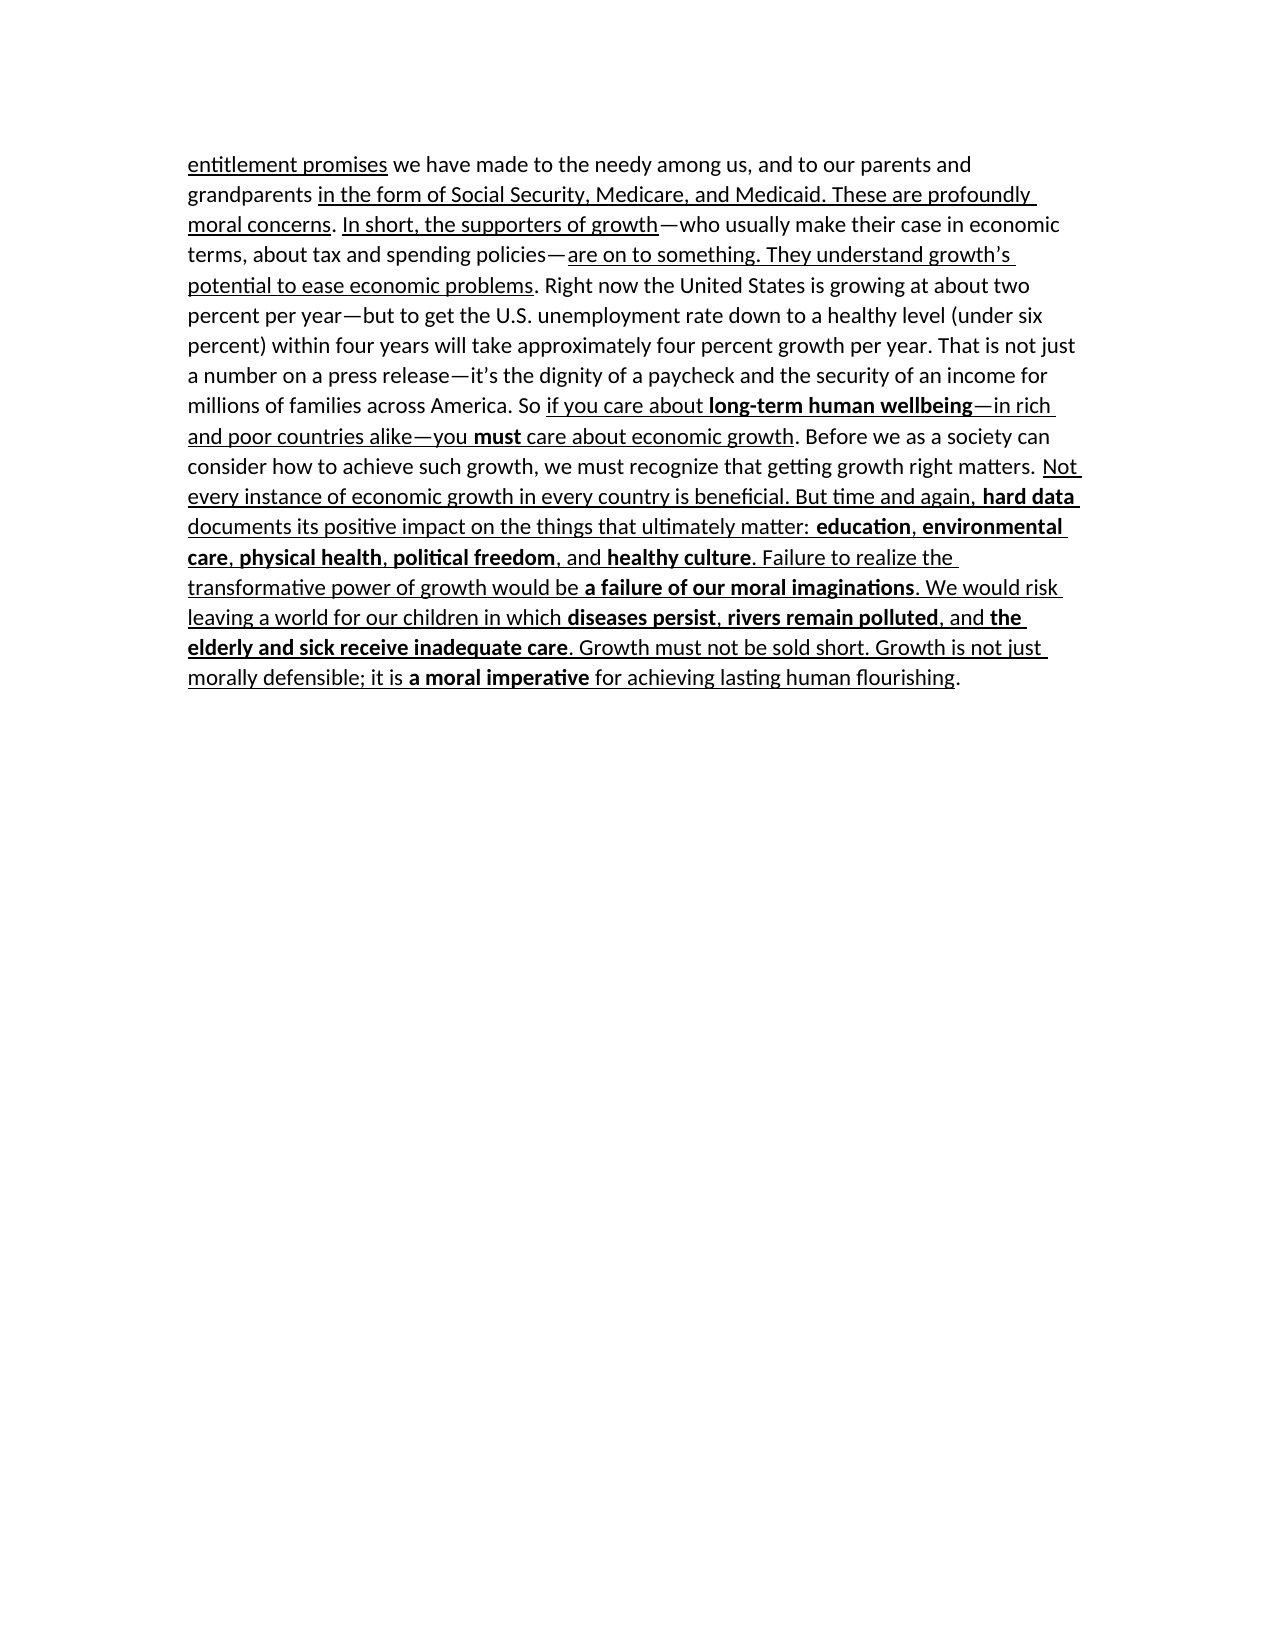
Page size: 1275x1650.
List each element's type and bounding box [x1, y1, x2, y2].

text [187, 150, 1087, 692]
